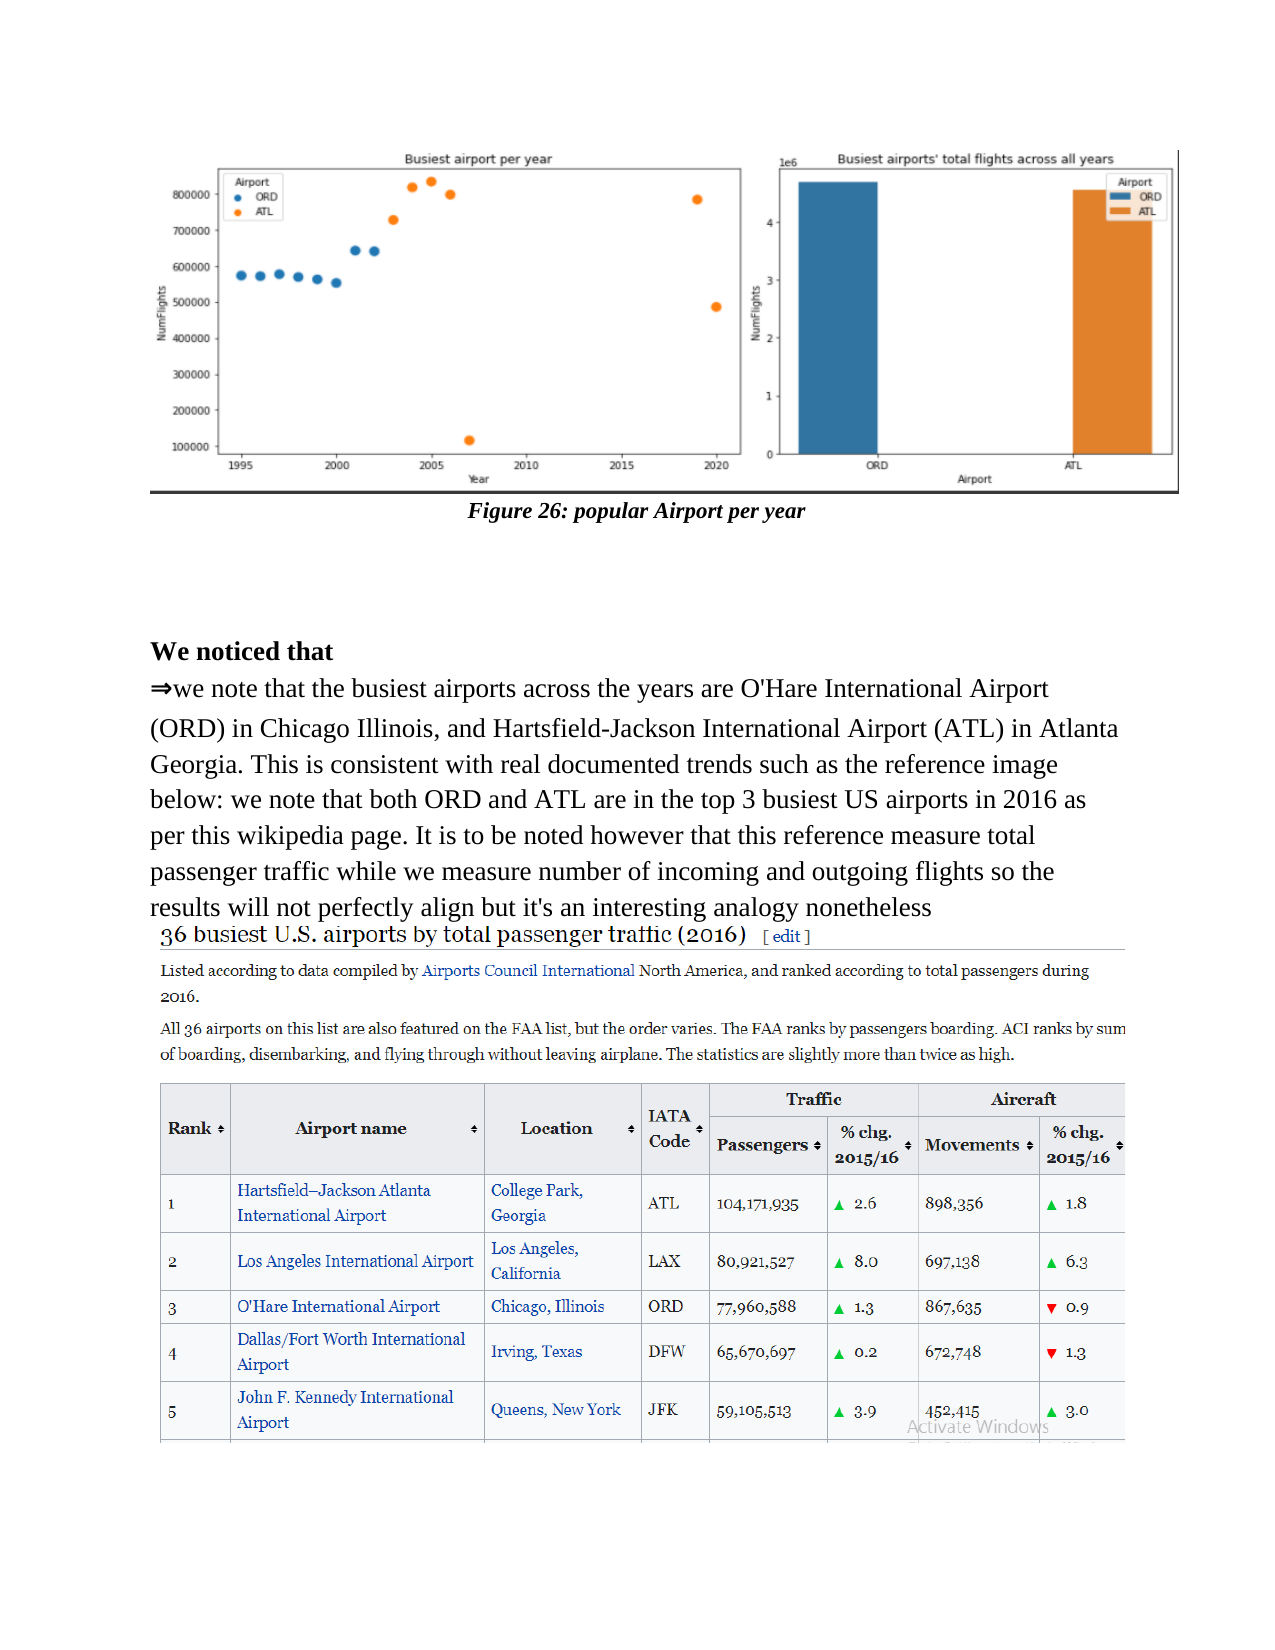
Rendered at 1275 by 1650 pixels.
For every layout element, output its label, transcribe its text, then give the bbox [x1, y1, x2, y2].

text We noticed that [150, 635, 1125, 666]
picture [150, 150, 1179, 494]
text ⇒we note that the busiest airports across the years are O'Hare International Airport (ORD) in Chicago Illinois, and Hartsfield-Jackson International Airport (ATL) in Atlanta Georgia. This is consistent with real documented trends such as the reference image below: we note that both ORD and ATL are in the top 3 busiest US airports in 2016 as per this wikipedia page. It is to be noted however that this reference measure total passenger traffic while we measure number of incoming and outgoing flights so the results will not perfectly align but it's an interesting analogy nonetheless [150, 671, 1125, 922]
text Figure 26: popular Airport per year [150, 498, 1125, 524]
picture [150, 926, 1125, 1443]
